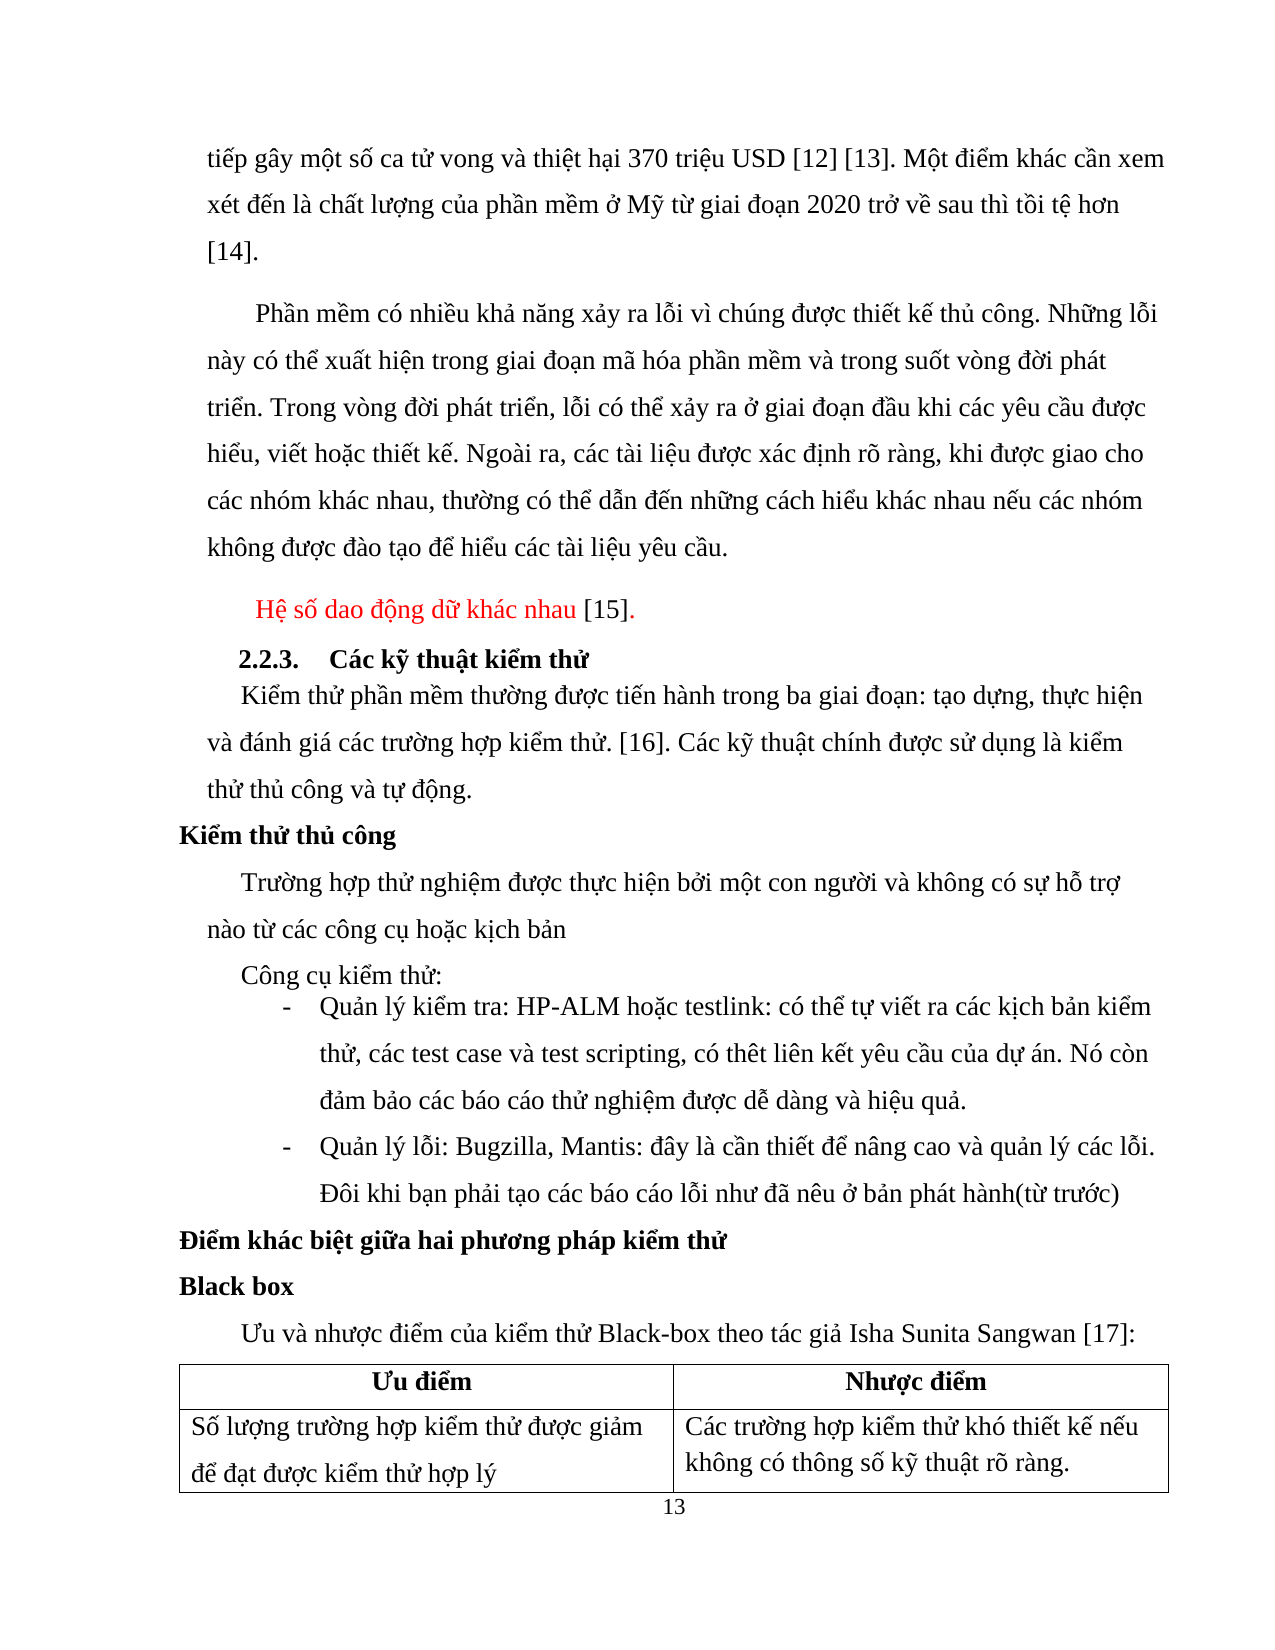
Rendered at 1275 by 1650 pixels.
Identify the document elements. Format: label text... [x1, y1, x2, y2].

text Kiểm thử thủ công [179, 819, 1159, 851]
list Quản lý kiểm tra: HP-ALM hoặc testlink: có thể tự viết ra các kịch bản kiểm thử, các test case và test scripting, có thêt liên kết yêu cầu của dự án. Nó còn đảm bảo các báo cáo thử nghiệm được dễ dàng và hiệu quả. [282, 991, 1159, 1115]
text Điểm khác biệt giữa hai phương pháp kiểm thử [179, 1224, 1159, 1255]
table_header Ưu điểm [180, 1365, 673, 1409]
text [207, 142, 1169, 266]
text Công cụ kiểm thử: [207, 959, 1159, 991]
text Black box [179, 1271, 1159, 1302]
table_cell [180, 1410, 673, 1492]
subtitle Các kỹ thuật kiểm thử [238, 644, 1169, 675]
table_header Nhược điểm [674, 1365, 1168, 1409]
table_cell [674, 1410, 1168, 1492]
text Hệ số dao động dữ khác nhau. [207, 593, 1169, 624]
text Ưu và nhược điểm của kiểm thử Black-box theo tác giả Isha Sunita Sangwan: [207, 1317, 1159, 1348]
text Trường hợp thử nghiệm được thực hiện bởi một con người và không có sự hỗ trợ nào từ các công cụ hoặc kịch bản [207, 866, 1159, 944]
text Kiểm thử phần mềm thường được tiến hành trong ba giai đoạn: tạo dựng, thực hiện và đánh giá các trường hợp kiểm thử.. Các kỹ thuật chính được sử dụng là kiểm thử thủ công và tự động. [207, 679, 1159, 804]
list Quản lý lỗi: Bugzilla, Mantis: đây là cần thiết để nâng cao và quản lý các lỗi. Đôi khi bạn phải tạo các báo cáo lỗi như đã nêu ở bản phát hành(từ trước) [282, 1131, 1159, 1208]
text Phần mềm có nhiều khả năng xảy ra lỗi vì chúng được thiết kế thủ công. Những lỗi này có thể xuất hiện trong giai đoạn mã hóa phần mềm và trong suốt vòng đời phát triển. Trong vòng đời phát triển, lỗi có thể xảy ra ở giai đoạn đầu khi các yêu cầu được hiểu, viết hoặc thiết kế. Ngoài ra, các tài liệu được xác định rõ ràng, khi được giao cho các nhóm khác nhau, thường có thể dẫn đến những cách hiểu khác nhau nếu các nhóm không được đào tạo để hiểu các tài liệu yêu cầu. [207, 297, 1169, 562]
